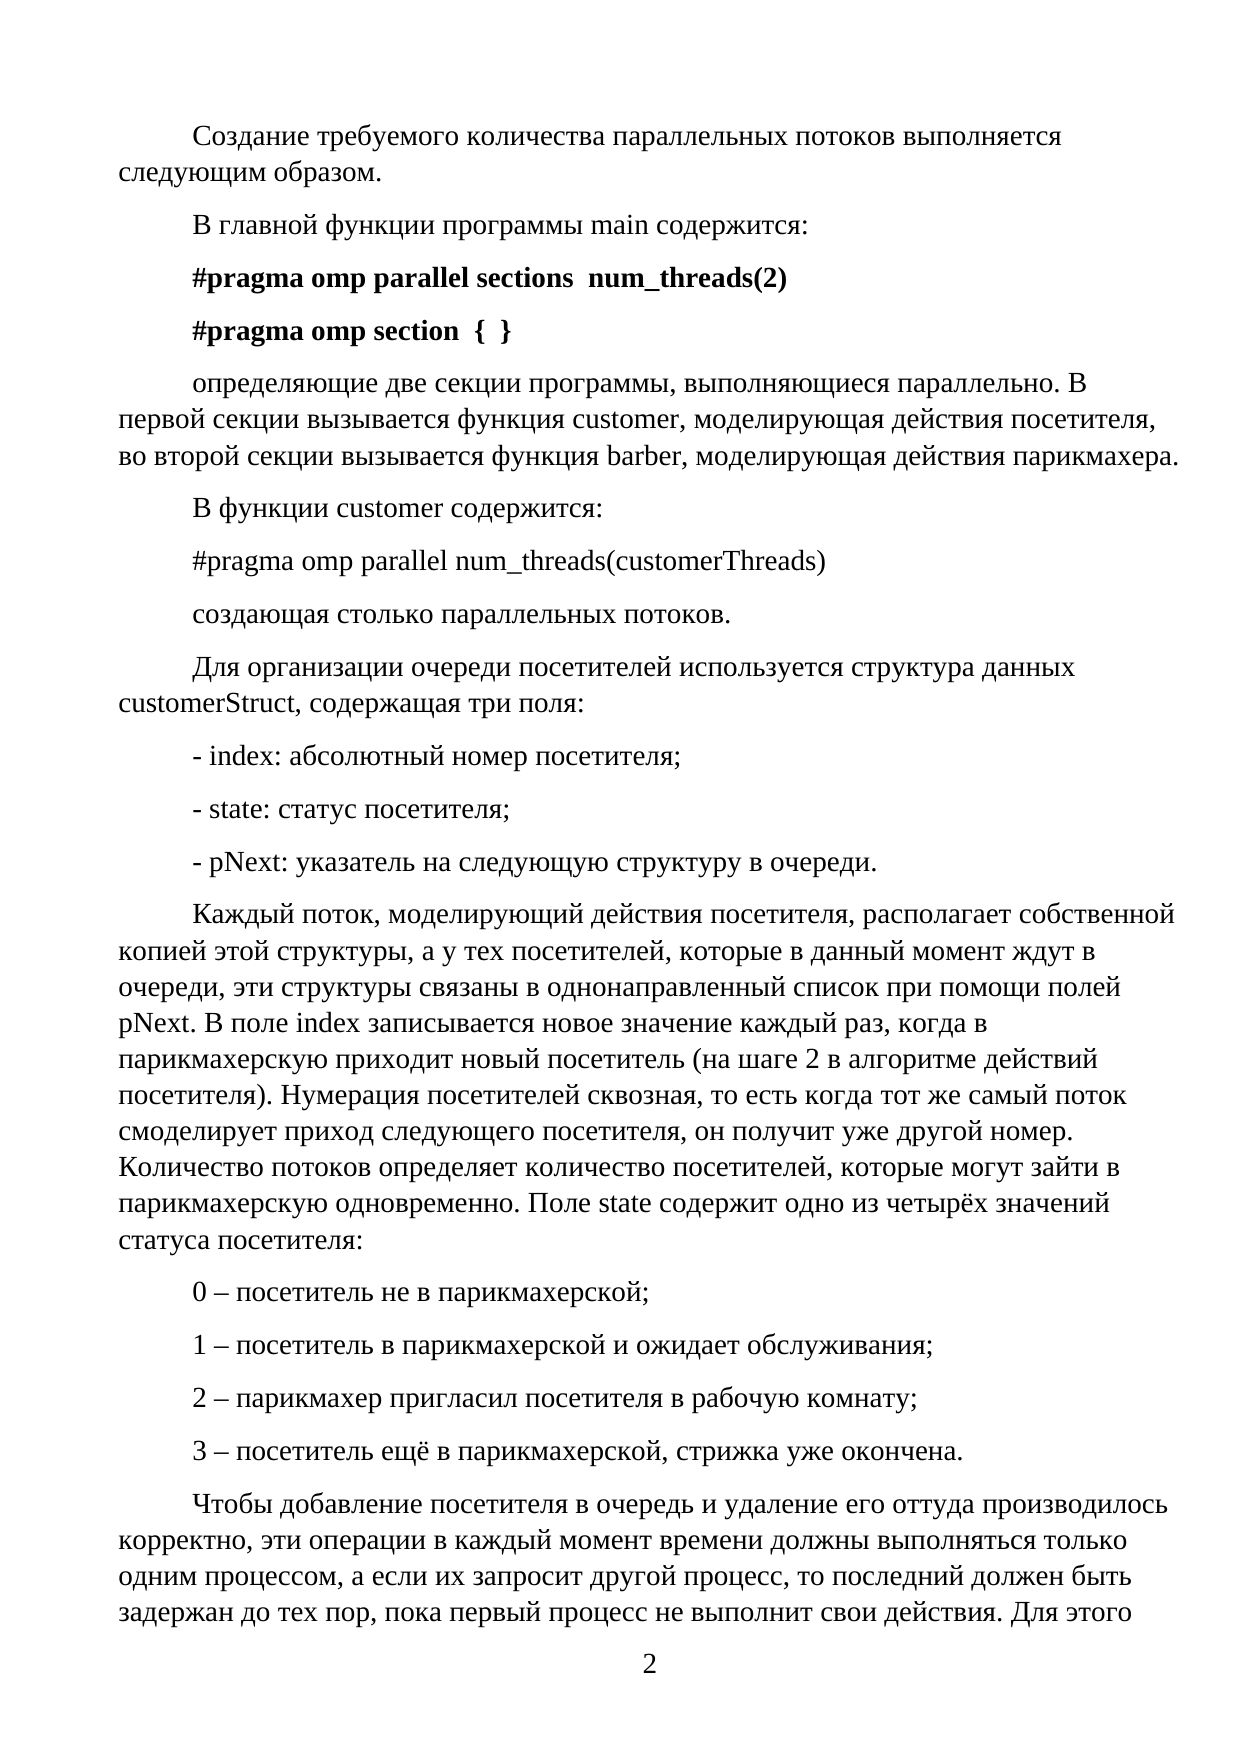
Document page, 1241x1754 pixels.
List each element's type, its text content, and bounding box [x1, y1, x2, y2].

text 0 – посетитель не в парикмахерской; [118, 1274, 1181, 1308]
text создающая столько параллельных потоков. [118, 596, 1181, 630]
text #pragma omp parallel sections num_threads(2) [118, 260, 1181, 293]
text #pragma omp parallel num_threads(customerThreads) [118, 543, 1181, 577]
text 1 – посетитель в парикмахерской и ожидает обслуживания; [118, 1327, 1181, 1361]
text Создание требуемого количества параллельных потоков выполняется следующим образом. [118, 118, 1181, 188]
text Каждый поток, моделирующий действия посетителя, располагает собственной копией этой структуры, а у тех посетителей, которые в данный момент ждут в очереди, эти структуры связаны в однонаправленный список при помощи полей pNext. В поле index записывается новое значение каждый раз, когда в парикмахерскую приходит новый посетитель (на шаге 2 в алгоритме действий посетителя). Нумерация посетителей сквозная, то есть когда тот же самый поток смоделирует приход следующего посетителя, он получит уже другой номер. Количество потоков определяет количество посетителей, которые могут зайти в парикмахерскую одновременно. Поле state содержит одно из четырёх значений статуса посетителя: [118, 896, 1181, 1255]
text - pNext: указатель на следующую структуру в очереди. [118, 844, 1181, 877]
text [118, 1486, 1181, 1628]
text 2 – парикмахер пригласил посетителя в рабочую комнату; [118, 1380, 1181, 1414]
text - index: абсолютный номер посетителя; [118, 738, 1181, 772]
text 3 – посетитель ещё в парикмахерской, стрижка уже окончена. [118, 1433, 1181, 1467]
text #pragma omp section { } [118, 313, 1181, 346]
text определяющие две секции программы, выполняющиеся параллельно. В первой секции вызывается функция customer, моделирующая действия посетителя, во второй секции вызывается функция barber, моделирующая действия парикмахера. [118, 366, 1181, 471]
text В главной функции программы main содержится: [118, 207, 1181, 241]
text В функции customer содержится: [118, 491, 1181, 524]
text Для организации очереди посетителей используется структура данных customerStruct, содержащая три поля: [118, 649, 1181, 719]
text - state: статус посетителя; [118, 791, 1181, 824]
